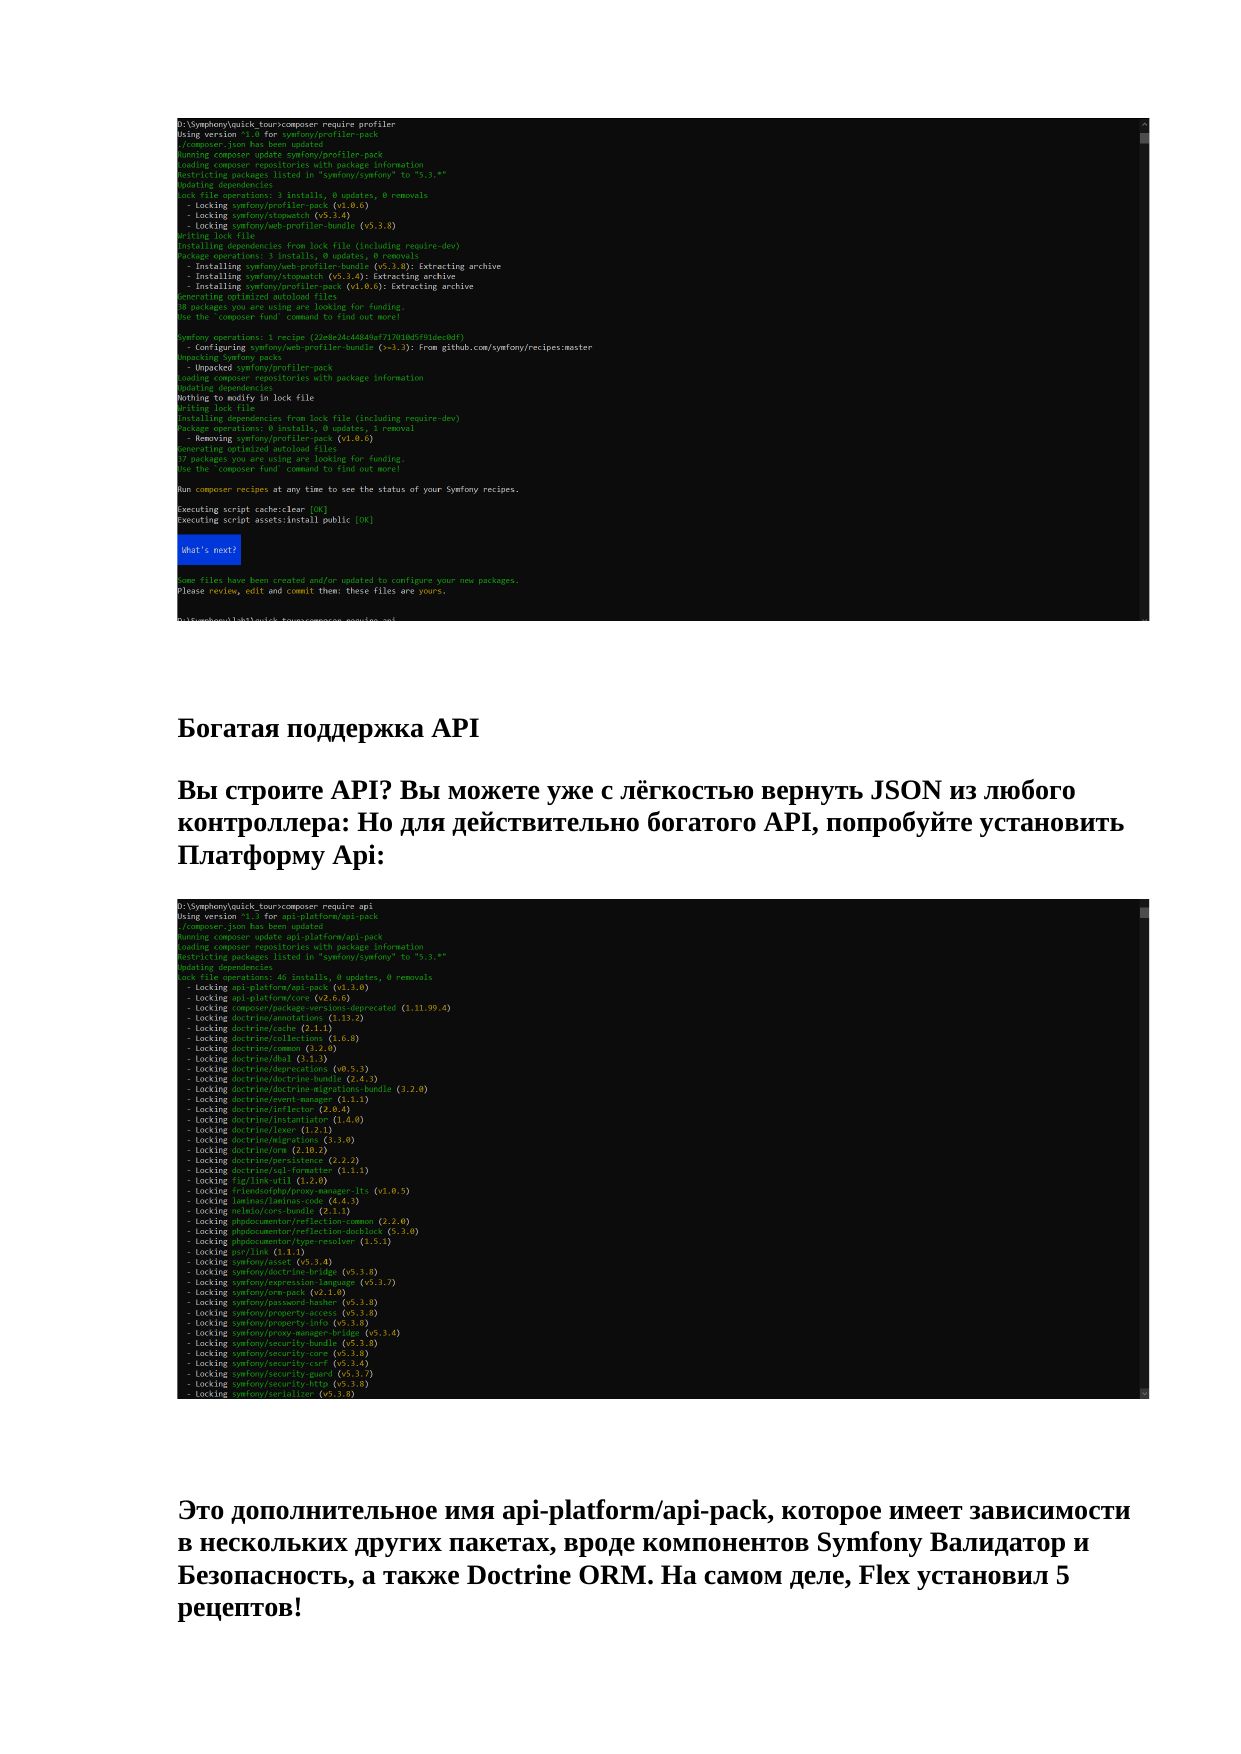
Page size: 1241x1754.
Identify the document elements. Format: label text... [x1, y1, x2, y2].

text Богатая поддержка API [177, 712, 1152, 744]
text Вы строите API? Вы можете уже с лёгкостью вернуть JSON из любого контроллера: Но для действительно богатого API, попробуйте установить Платформу Api: [177, 773, 1152, 870]
text Это дополнительное имя api-platform/api-pack, которое имеет зависимости в нескольких других пакетах, вроде компонентов Symfony Валидатор и Безопасность, а также Doctrine ORM. На самом деле, Flex установил 5 рецептов! [177, 1493, 1152, 1622]
picture [177, 118, 1150, 621]
picture [177, 899, 1150, 1403]
